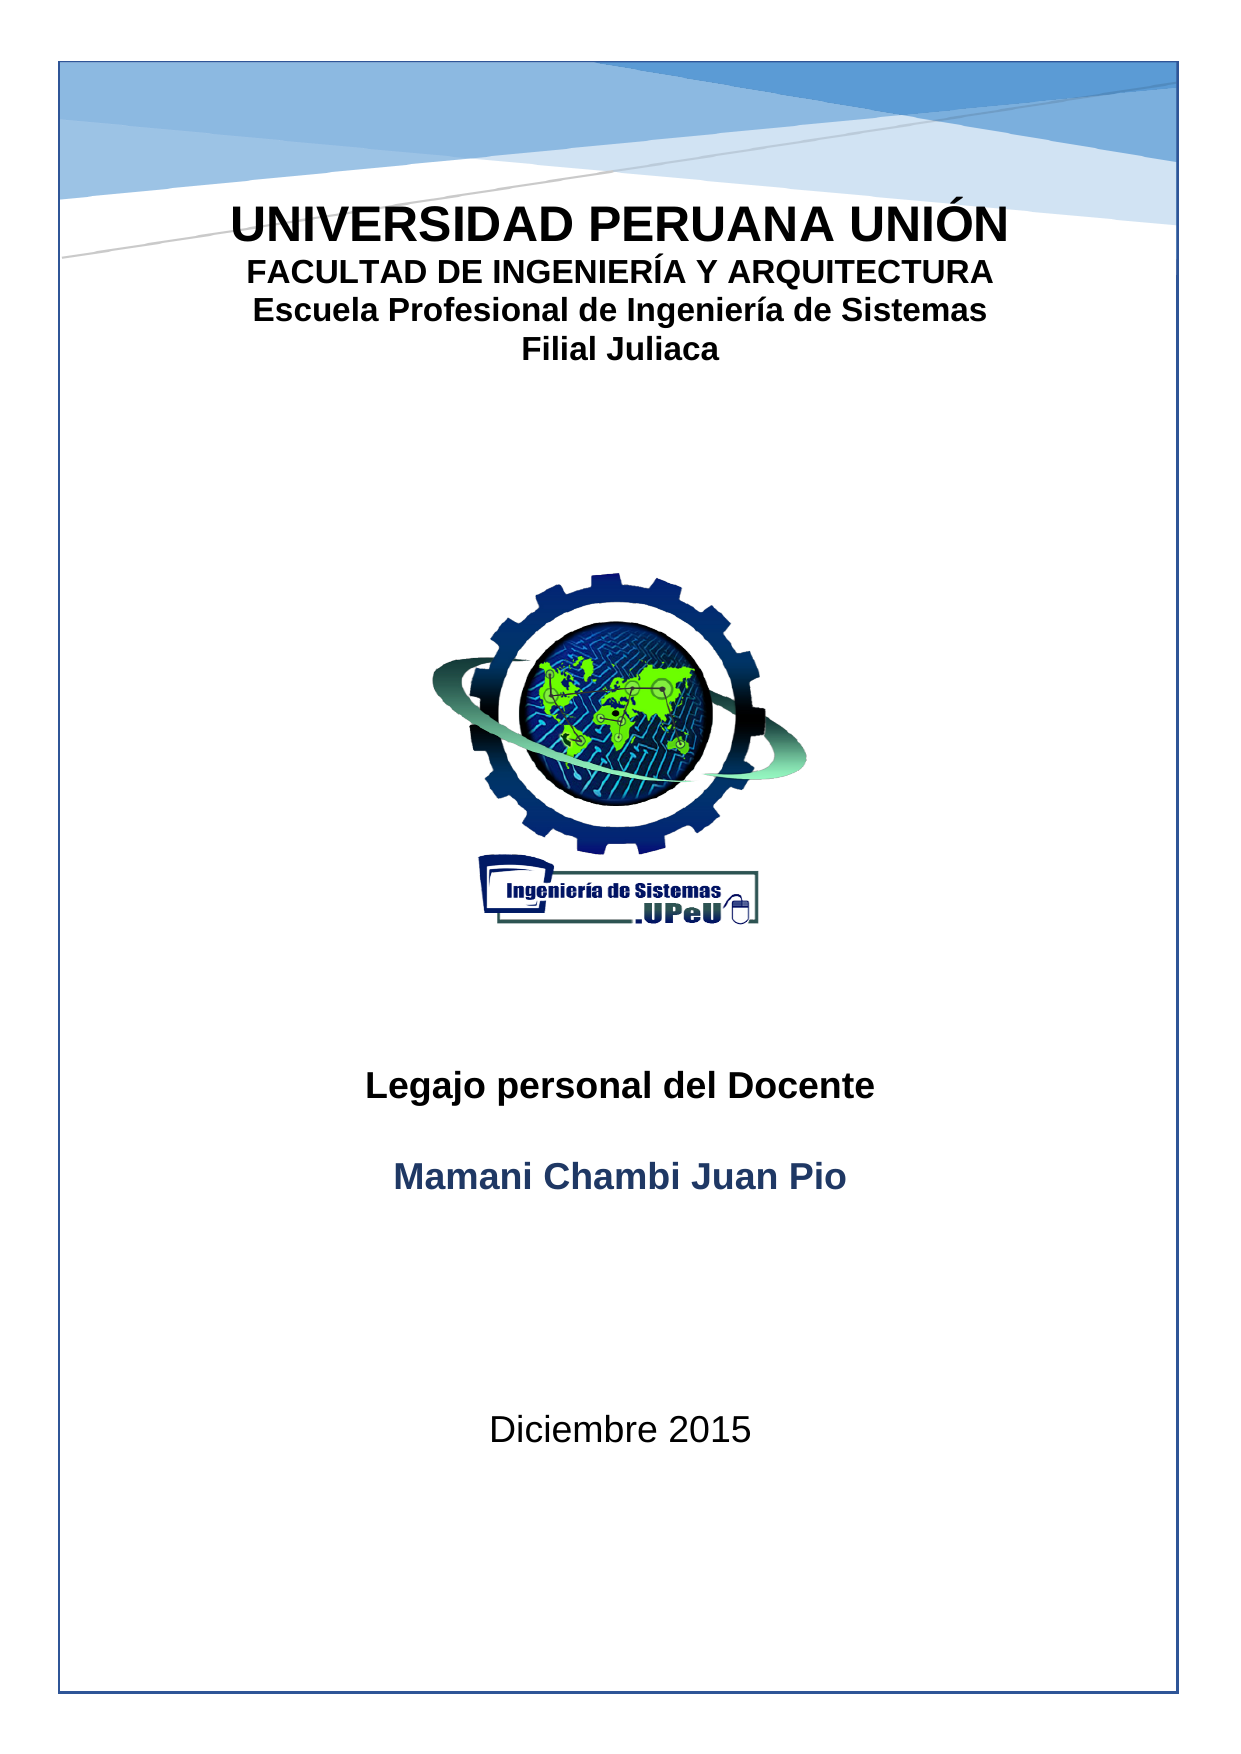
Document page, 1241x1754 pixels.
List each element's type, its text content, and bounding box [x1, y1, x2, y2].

text Escuela Profesional de Ingeniería de Sistemas [177, 290, 1063, 329]
text UNIVERSIDAD PERUANA UNIÓN [177, 194, 1063, 252]
text Mamani Chambi Juan Pio [177, 1154, 1063, 1197]
text Diciembre 2015 [177, 1407, 1063, 1450]
picture [424, 557, 816, 938]
text FACULTAD DE INGENIERÍA Y ARQUITECTURA [177, 252, 1063, 290]
picture [60, 62, 1177, 275]
text Legajo personal del Docente [177, 1063, 1063, 1106]
text Filial Juliaca [177, 329, 1063, 367]
